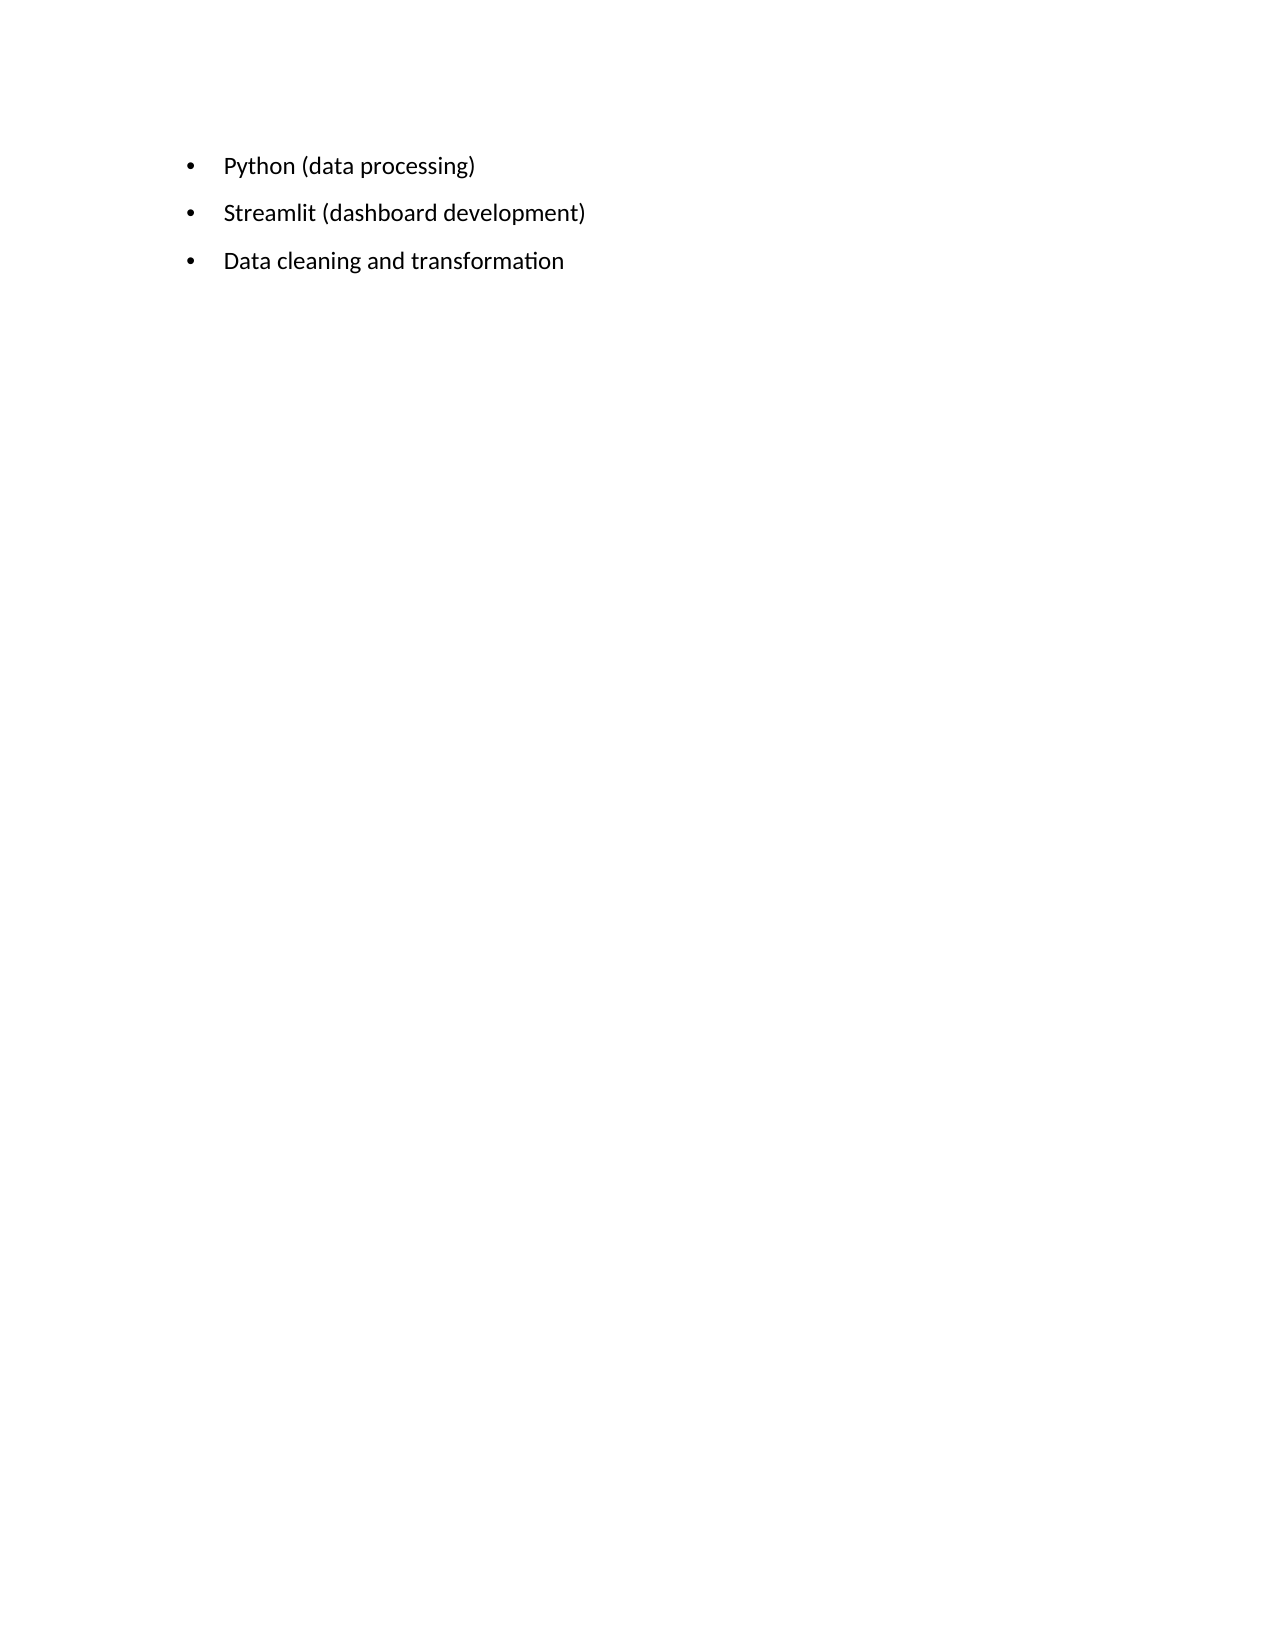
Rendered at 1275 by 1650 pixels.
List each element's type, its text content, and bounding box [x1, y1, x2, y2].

list Python (data processing) [186, 150, 1125, 181]
list Data cleaning and transformation [186, 245, 1125, 276]
list Streamlit (dashboard development) [186, 197, 1125, 228]
